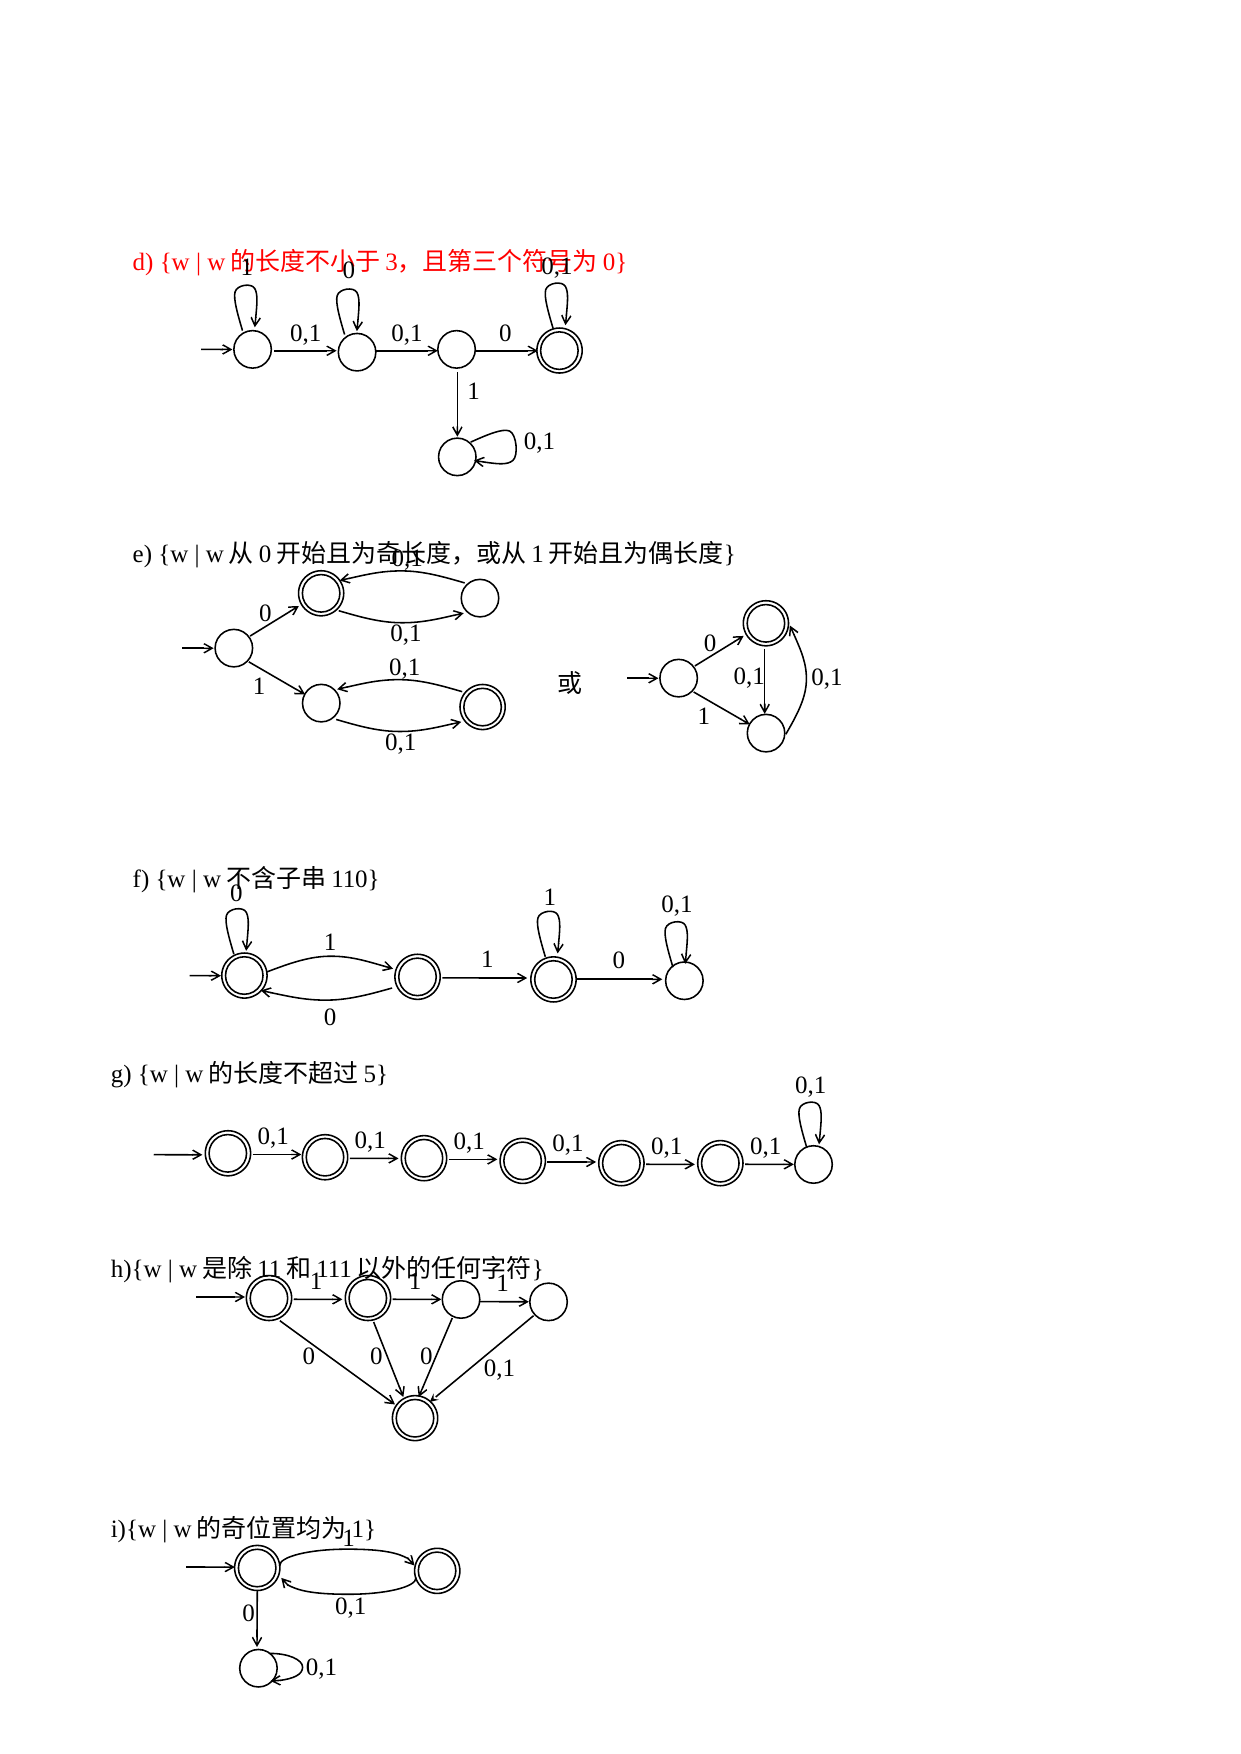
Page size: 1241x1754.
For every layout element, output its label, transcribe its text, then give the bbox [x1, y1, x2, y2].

text g) {w | w的长度不超过5} [111, 1039, 1181, 1104]
text 或 [132, 649, 304, 714]
text 或 [694, 649, 764, 714]
text f) {w | w不含子串110} [132, 844, 1181, 909]
text 或 [765, 649, 805, 714]
text d) {w | w的长度不小于3，且第三个符号为0} [132, 227, 1181, 292]
text e) {w | w从0开始且为奇长度，或从1开始且为偶长度} [132, 519, 1181, 584]
text i){w | w的奇位置均为1} [111, 1494, 1181, 1559]
text 或 [799, 649, 1181, 714]
text 或 [250, 649, 728, 714]
text h){w | w是除11和111以外的任何字符} [111, 1234, 1181, 1299]
